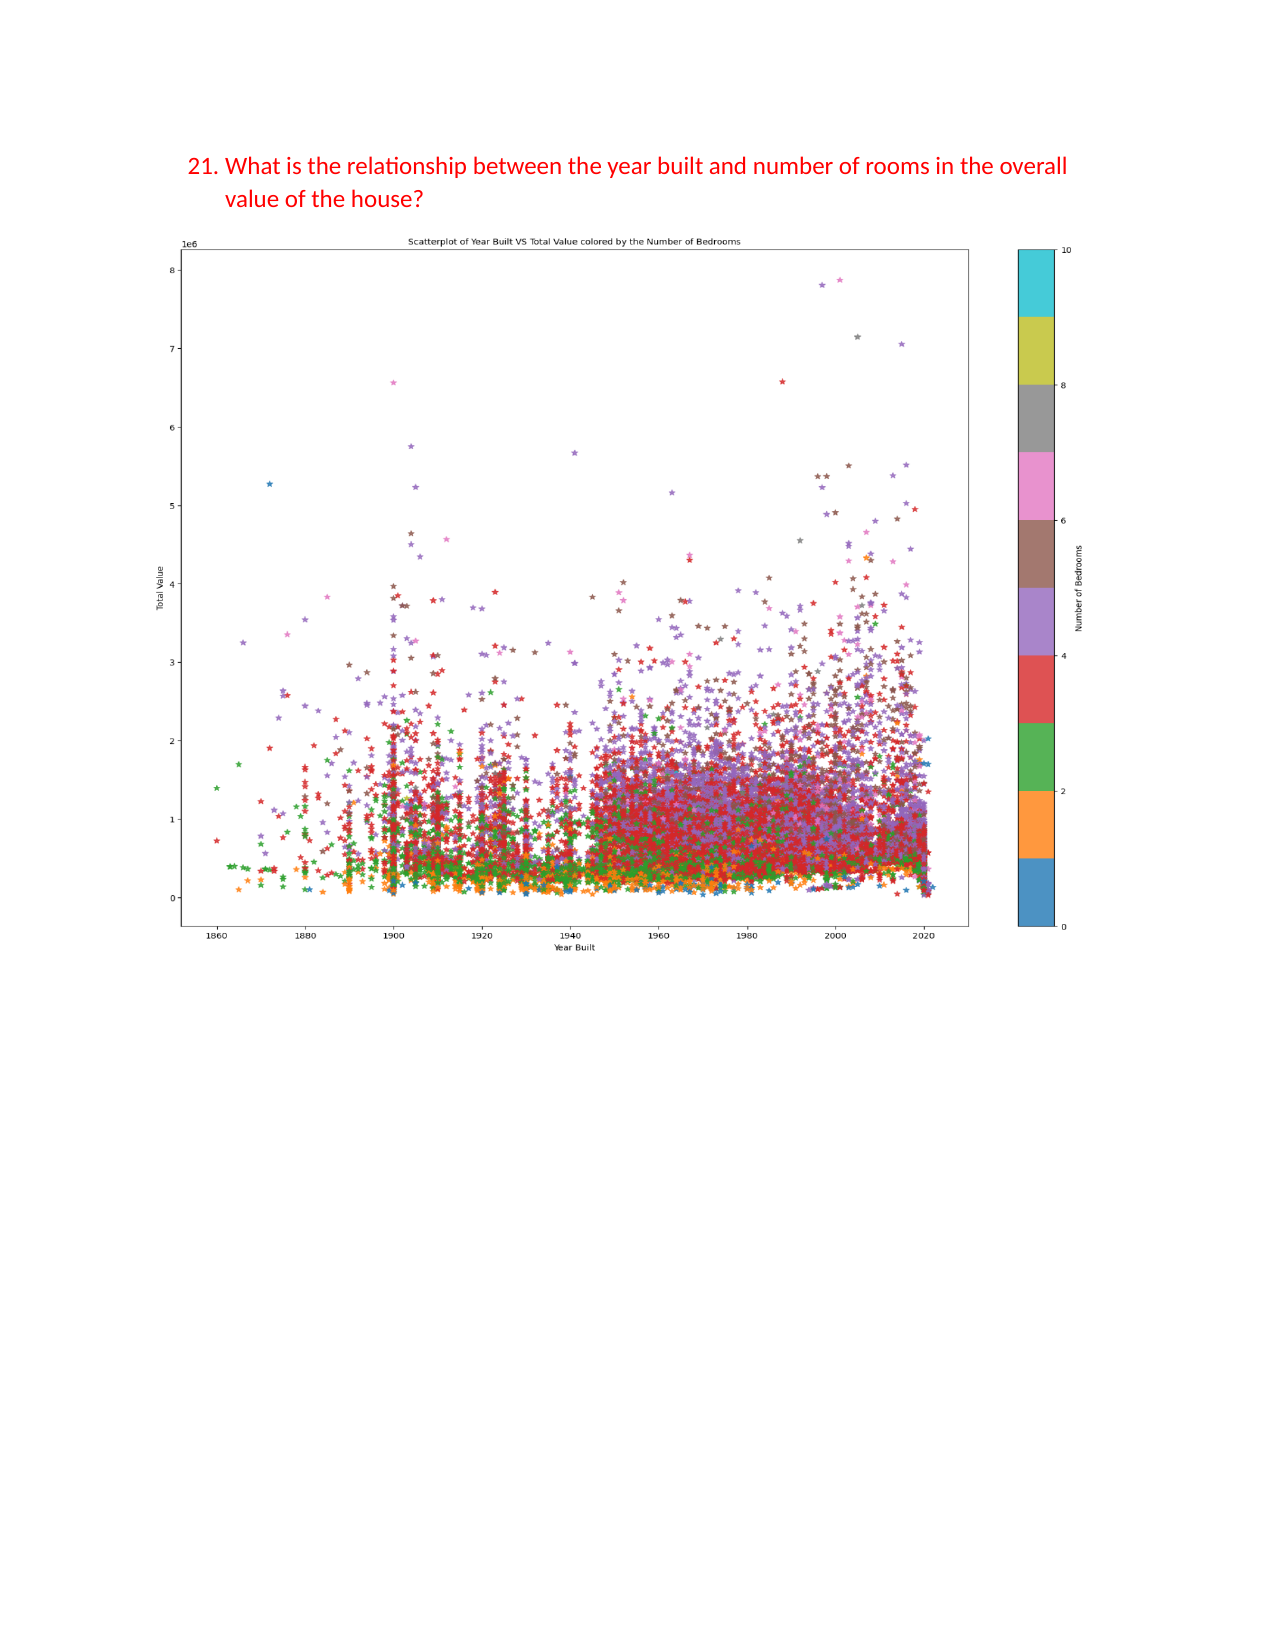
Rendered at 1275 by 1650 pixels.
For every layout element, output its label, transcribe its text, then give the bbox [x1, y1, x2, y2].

list What is the relationship between the year built and number of rooms in the overall value of the house? [187, 150, 1125, 213]
picture [150, 232, 1090, 957]
